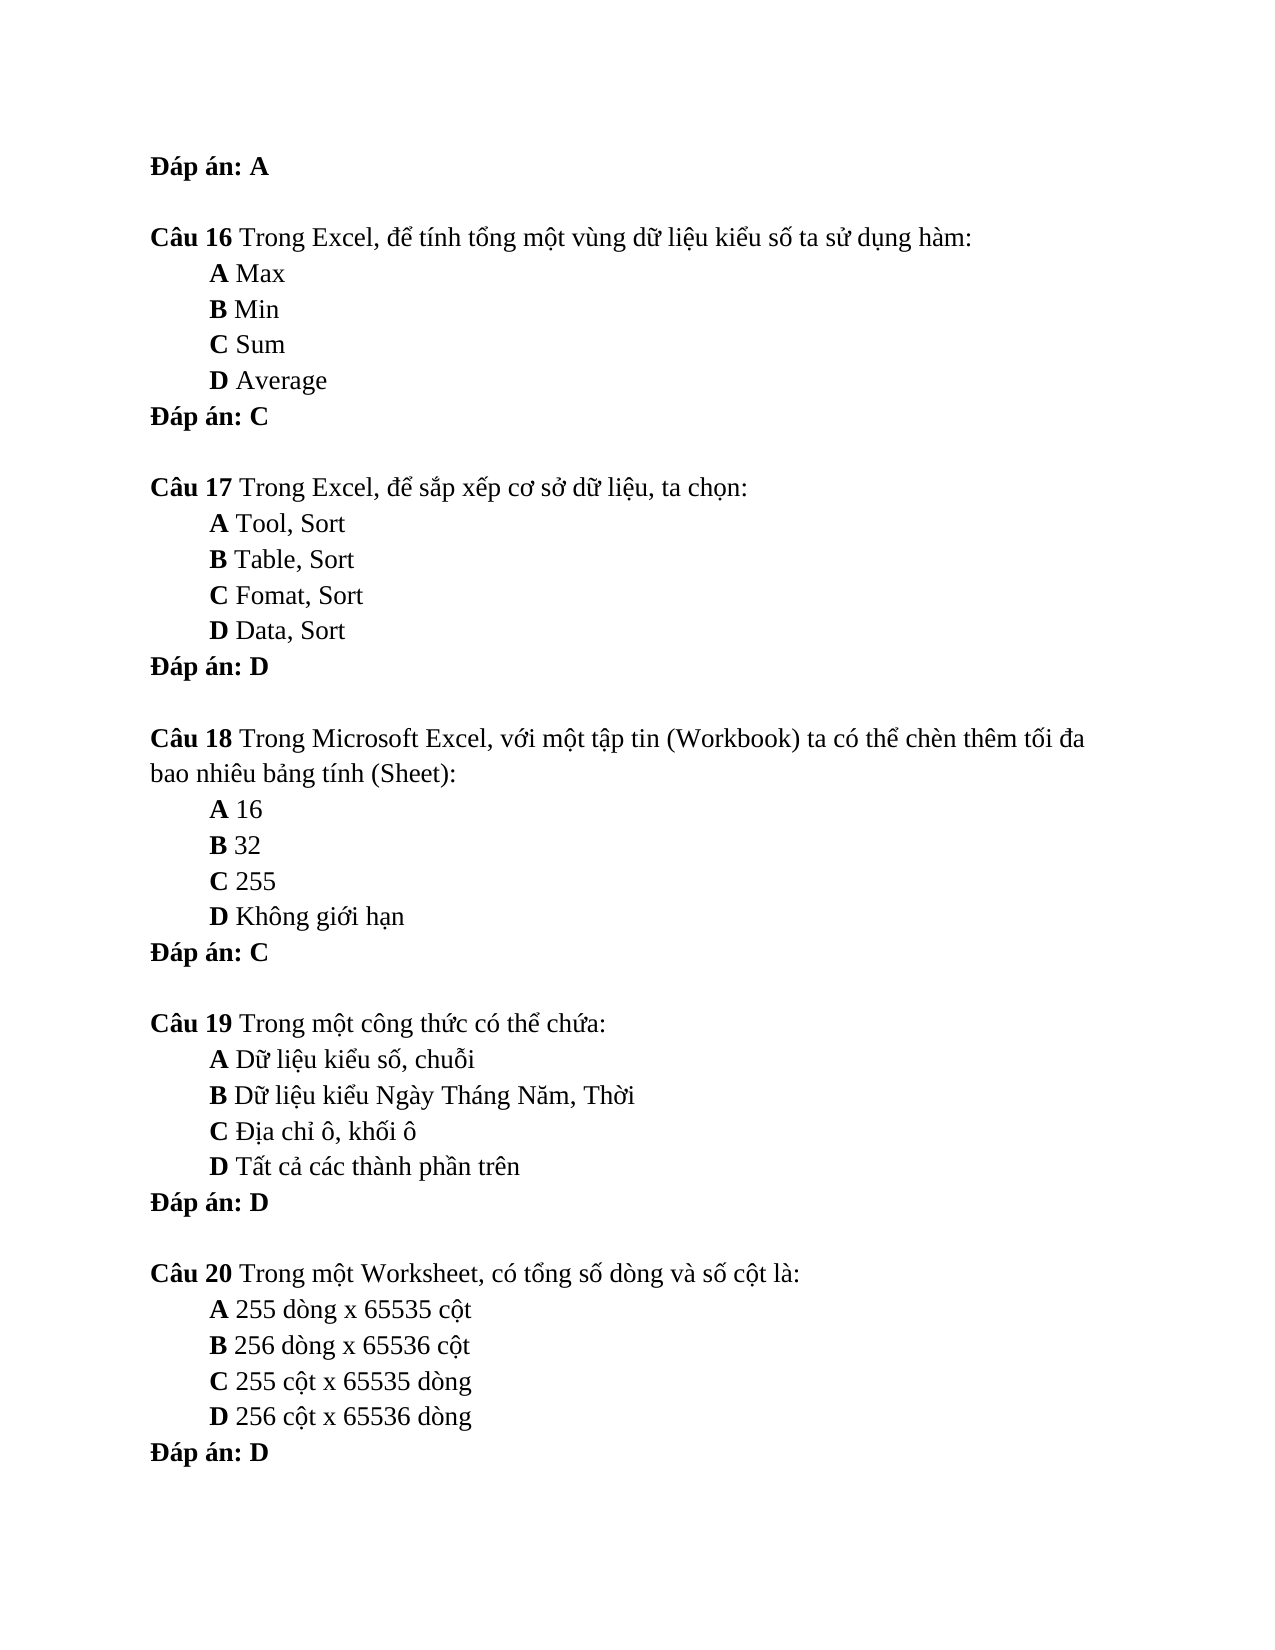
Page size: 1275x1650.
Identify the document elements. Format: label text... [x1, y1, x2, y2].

text C Địa chỉ ô, khối ô [209, 1115, 1125, 1146]
text C Fomat, Sort [209, 579, 1125, 610]
text B 256 dòng x 65536 cột [209, 1329, 1125, 1360]
text A 255 dòng x 65535 cột [209, 1293, 1125, 1324]
text C Sum [209, 329, 1125, 360]
text D Không giới hạn [209, 900, 1125, 931]
text D 256 cột x 65536 dòng [209, 1401, 1125, 1432]
text B Min [209, 293, 1125, 324]
text B Table, Sort [209, 543, 1125, 574]
text B Dữ liệu kiểu Ngày Tháng Năm, Thời [209, 1079, 1125, 1110]
text A Max [209, 257, 1125, 288]
text D Tất cả các thành phần trên [209, 1150, 1125, 1182]
text Đáp án: D [150, 1186, 1125, 1217]
text Câu 19 Trong một công thức có thể chứa: [150, 1007, 1125, 1039]
text C 255 cột x 65535 dòng [209, 1365, 1125, 1396]
text C 255 [209, 864, 1125, 896]
text Đáp án: C [150, 936, 1125, 967]
text Câu 16 Trong Excel, để tính tổng một vùng dữ liệu kiểu số ta sử dụng hàm: [150, 221, 1125, 253]
text Câu 18 Trong Microsoft Excel, với một tập tin (Workbook) ta có thể chèn thêm tối đa bao nhiêu bảng tính (Sheet): [150, 722, 1125, 788]
text D Average [209, 364, 1125, 396]
text Đáp án: D [150, 650, 1125, 681]
text Đáp án: C [150, 400, 1125, 431]
text D Data, Sort [209, 614, 1125, 646]
text A 16 [209, 793, 1125, 824]
text Câu 17 Trong Excel, để sắp xếp cơ sở dữ liệu, ta chọn: [150, 472, 1125, 503]
text Câu 20 Trong một Worksheet, có tổng số dòng và số cột là: [150, 1258, 1125, 1289]
text Đáp án: D [150, 1436, 1125, 1467]
text A Dữ liệu kiểu số, chuỗi [209, 1043, 1125, 1074]
text A Tool, Sort [209, 507, 1125, 538]
text B 32 [209, 829, 1125, 860]
text Đáp án: A [150, 150, 1125, 181]
